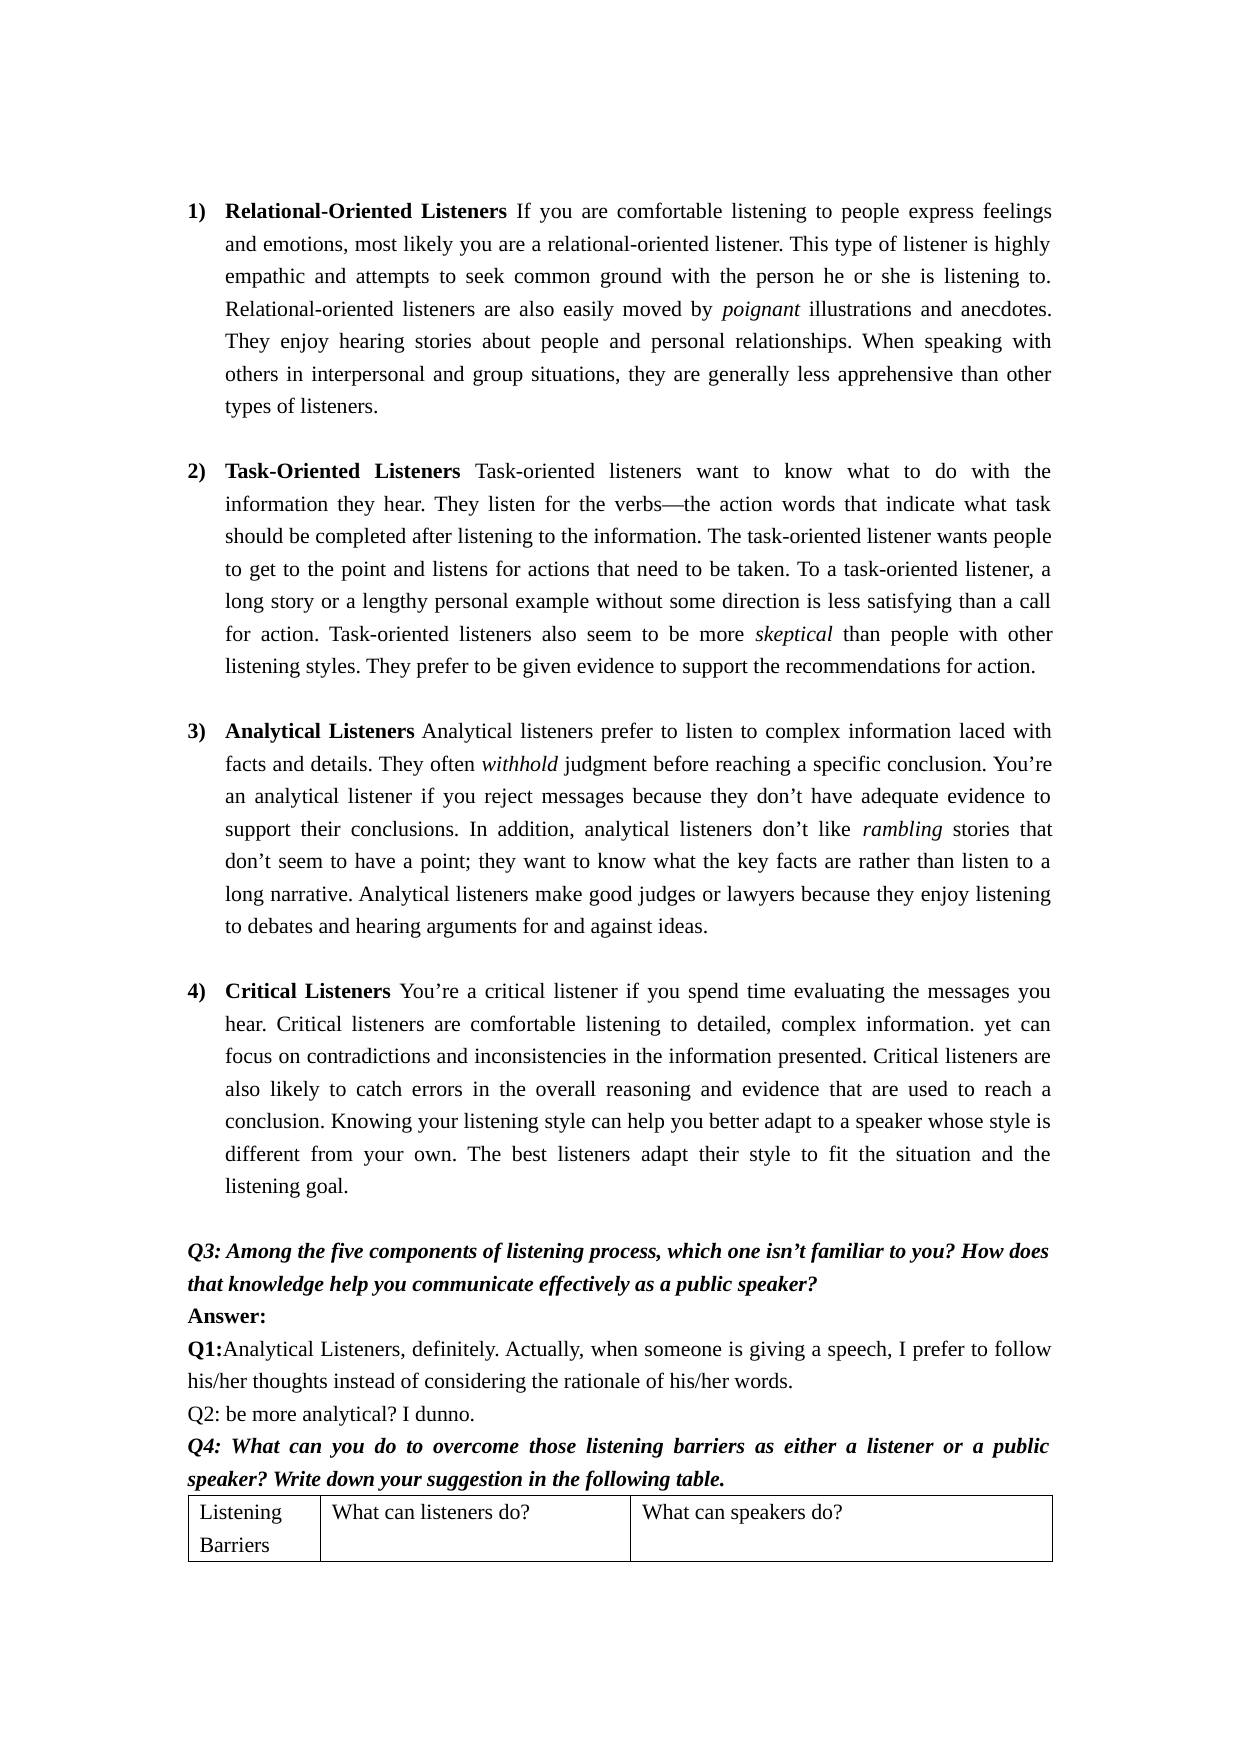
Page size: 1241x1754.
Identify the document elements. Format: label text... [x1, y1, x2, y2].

list Relational-Oriented Listeners If you are comfortable listening to people express feelings and emotions, most likely you are a relational-oriented listener. This type of listener is highly empathic and attempts to seek common ground with the person he or she is listening to. Relational-oriented listeners are also easily moved by poignant illustrations and anecdotes. They enjoy hearing stories about people and personal relationships. When speaking with others in interpersonal and group situations, they are generally less apprehensive than other types of listeners. [187, 194, 1053, 422]
table_header Listening Barriers [189, 1496, 320, 1561]
text Answer: [187, 1299, 1053, 1332]
list Task-Oriented Listeners Task-oriented listeners want to know what to do with the information they hear. They listen for the verbs—the action words that indicate what task should be completed after listening to the information. The task-oriented listener wants people to get to the point and listens for actions that need to be taken. To a task-oriented listener, a long story or a lengthy personal example without some direction is less satisfying than a call for action. Task-oriented listeners also seem to be more skeptical than people with other listening styles. They prefer to be given evidence to support the recommendations for action. [187, 454, 1053, 682]
table_header What can listeners do? [321, 1496, 630, 1561]
text Q2: be more analytical? I dunno. [187, 1397, 1053, 1429]
table_header What can speakers do? [631, 1496, 1052, 1561]
text Q4: What can you do to overcome those listening barriers as either a listener or a public speaker? Write down your suggestion in the following table. [187, 1429, 1053, 1494]
list Critical Listeners You’re a critical listener if you spend time evaluating the messages you hear. Critical listeners are comfortable listening to detailed, complex information. yet can focus on contradictions and inconsistencies in the information presented. Critical listeners are also likely to catch errors in the overall reasoning and evidence that are used to reach a conclusion. Knowing your listening style can help you better adapt to a speaker whose style is different from your own. The best listeners adapt their style to fit the situation and the listening goal. [187, 974, 1053, 1202]
text Q3: Among the five components of listening process, which one isn’t familiar to you? How does that knowledge help you communicate effectively as a public speaker? [187, 1234, 1053, 1299]
list Analytical Listeners Analytical listeners prefer to listen to complex information laced with facts and details. They often withhold judgment before reaching a specific conclusion. You’re an analytical listener if you reject messages because they don’t have adequate evidence to support their conclusions. In addition, analytical listeners don’t like rambling stories that don’t seem to have a point; they want to know what the key facts are rather than listen to a long narrative. Analytical listeners make good judges or lawyers because they enjoy listening to debates and hearing arguments for and against ideas. [187, 714, 1053, 942]
text Q1:Analytical Listeners, definitely. Actually, when someone is giving a speech, I prefer to follow his/her thoughts instead of considering the rationale of his/her words. [187, 1332, 1053, 1397]
